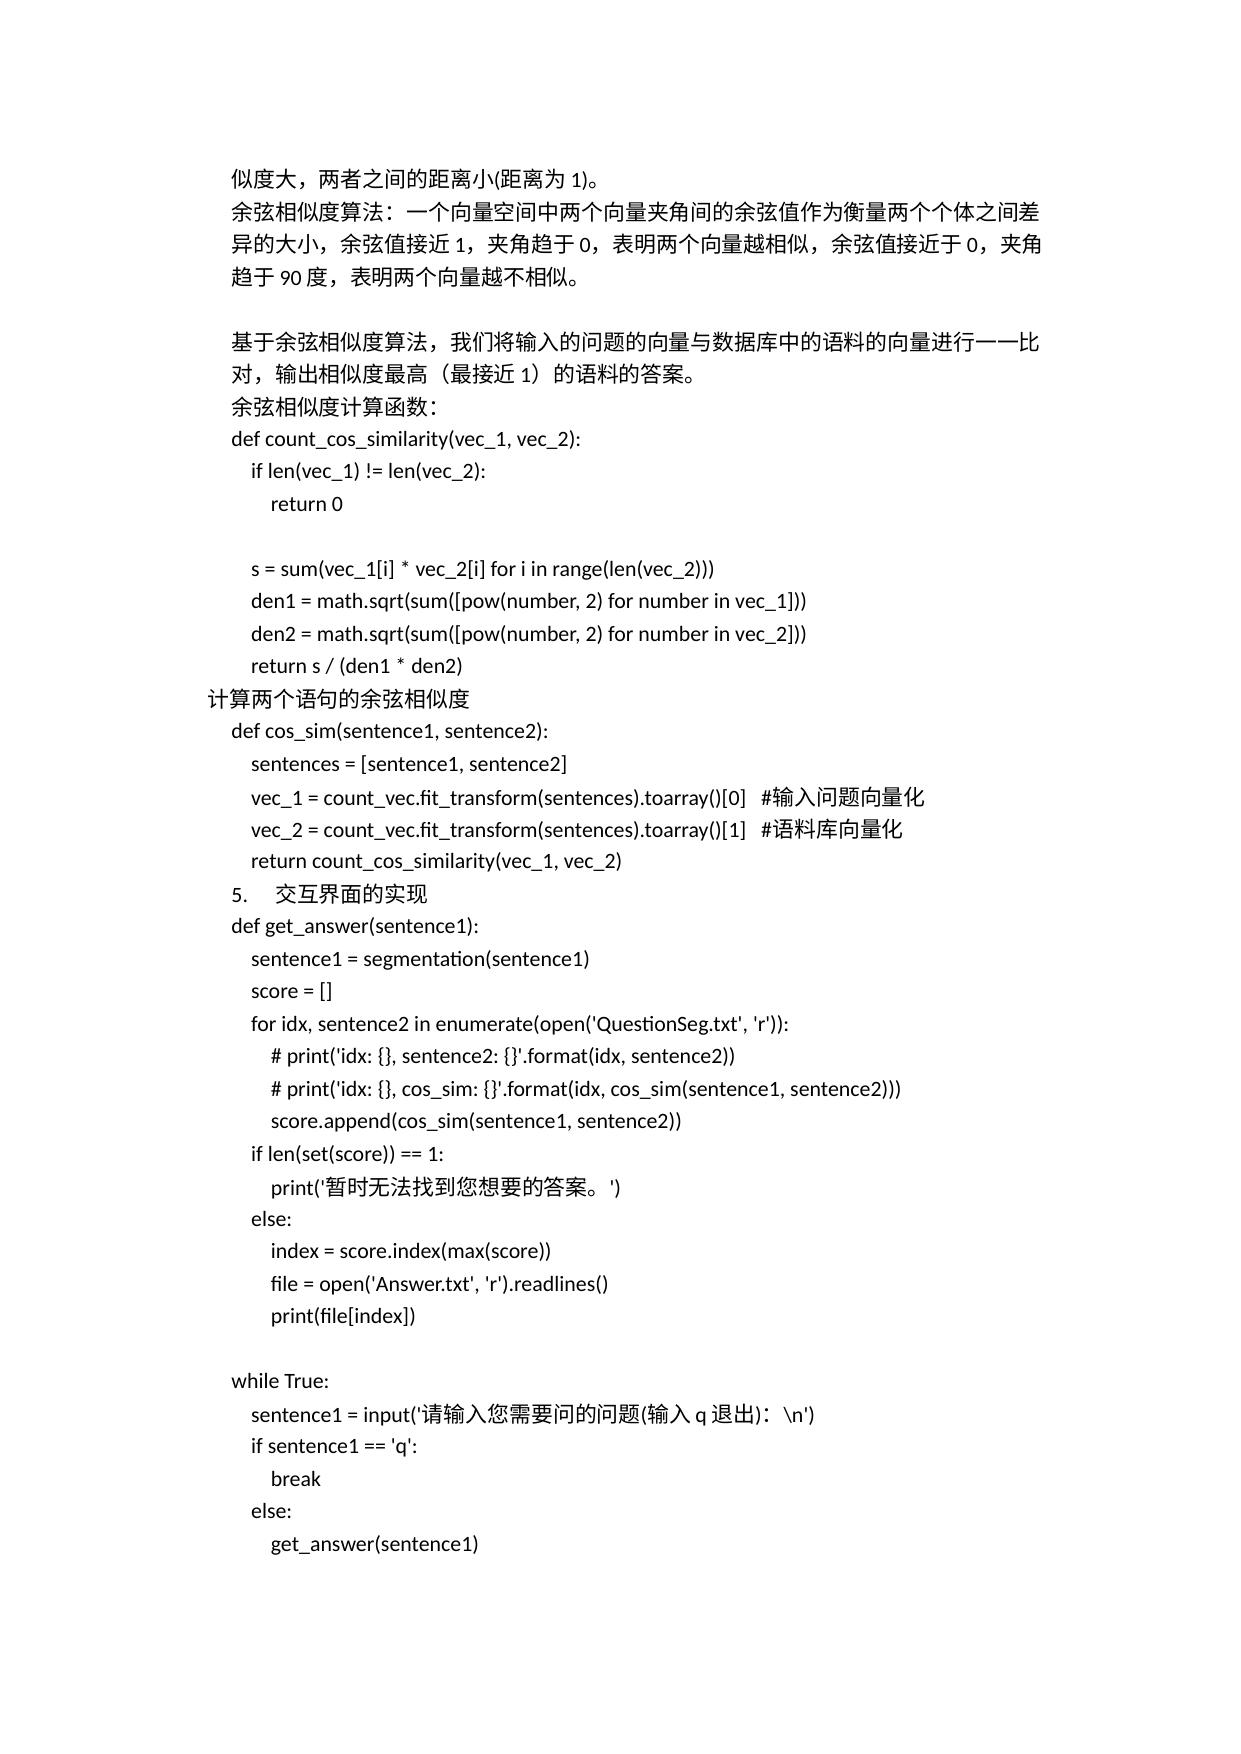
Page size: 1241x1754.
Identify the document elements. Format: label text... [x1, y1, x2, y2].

list if len(vec_1) != len(vec_2): [231, 454, 1053, 487]
list 交互界面的实现 [187, 877, 1053, 909]
list if len(set(score)) == 1: [231, 1137, 1053, 1169]
list return count_cos_similarity(vec_1, vec_2) [231, 844, 1053, 877]
list s = sum(vec_1[i] * vec_2[i] for i in range(len(vec_2))) [231, 552, 1053, 584]
list # print('idx: {}, cos_sim: {}'.format(idx, cos_sim(sentence1, sentence2))) [231, 1072, 1053, 1104]
list vec_1 = count_vec.fit_transform(sentences).toarray()[0] #输入问题向量化 [231, 779, 1053, 812]
list else: [231, 1202, 1053, 1234]
list score = [] [231, 974, 1053, 1007]
list return s / (den1 * den2) [231, 649, 1053, 682]
list den1 = math.sqrt(sum([pow(number, 2) for number in vec_1])) [231, 584, 1053, 617]
list index = score.index(max(score)) [231, 1234, 1053, 1267]
list def cos_sim(sentence1, sentence2): [231, 714, 1053, 747]
list get_answer(sentence1) [231, 1527, 1053, 1559]
list return 0 [231, 487, 1053, 519]
list else: [231, 1494, 1053, 1527]
list def get_answer(sentence1): [231, 909, 1053, 942]
list den2 = math.sqrt(sum([pow(number, 2) for number in vec_2])) [231, 617, 1053, 649]
list file = open('Answer.txt', 'r').readlines() [231, 1267, 1053, 1299]
list def count_cos_similarity(vec_1, vec_2): [231, 422, 1053, 454]
list break [231, 1462, 1053, 1494]
list sentences = [sentence1, sentence2] [231, 747, 1053, 779]
list 基于余弦相似度算法，我们将输入的问题的向量与数据库中的语料的向量进行一一比对，输出相似度最高（最接近1）的语料的答案。 [231, 324, 1053, 389]
list print(file[index]) [231, 1299, 1053, 1332]
list # print('idx: {}, sentence2: {}'.format(idx, sentence2)) [231, 1039, 1053, 1072]
list sentence1 = input('请输入您需要问的问题(输入q退出)：\n') [231, 1397, 1053, 1429]
list while True: [231, 1364, 1053, 1397]
list for idx, sentence2 in enumerate(open('QuestionSeg.txt', 'r')): [231, 1007, 1053, 1039]
list 余弦相似度计算函数： [231, 389, 1053, 422]
list 余弦相似度算法：一个向量空间中两个向量夹角间的余弦值作为衡量两个个体之间差异的大小，余弦值接近1，夹角趋于0，表明两个向量越相似，余弦值接近于0，夹角趋于90度，表明两个向量越不相似。 [231, 194, 1053, 292]
list vec_2 = count_vec.fit_transform(sentences).toarray()[1] #语料库向量化 [231, 812, 1053, 844]
list score.append(cos_sim(sentence1, sentence2)) [231, 1104, 1053, 1137]
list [231, 162, 1053, 194]
list sentence1 = segmentation(sentence1) [231, 942, 1053, 974]
list if sentence1 == 'q': [231, 1429, 1053, 1462]
list print('暂时无法找到您想要的答案。') [231, 1169, 1053, 1202]
list 计算两个语句的余弦相似度 [187, 682, 1053, 714]
